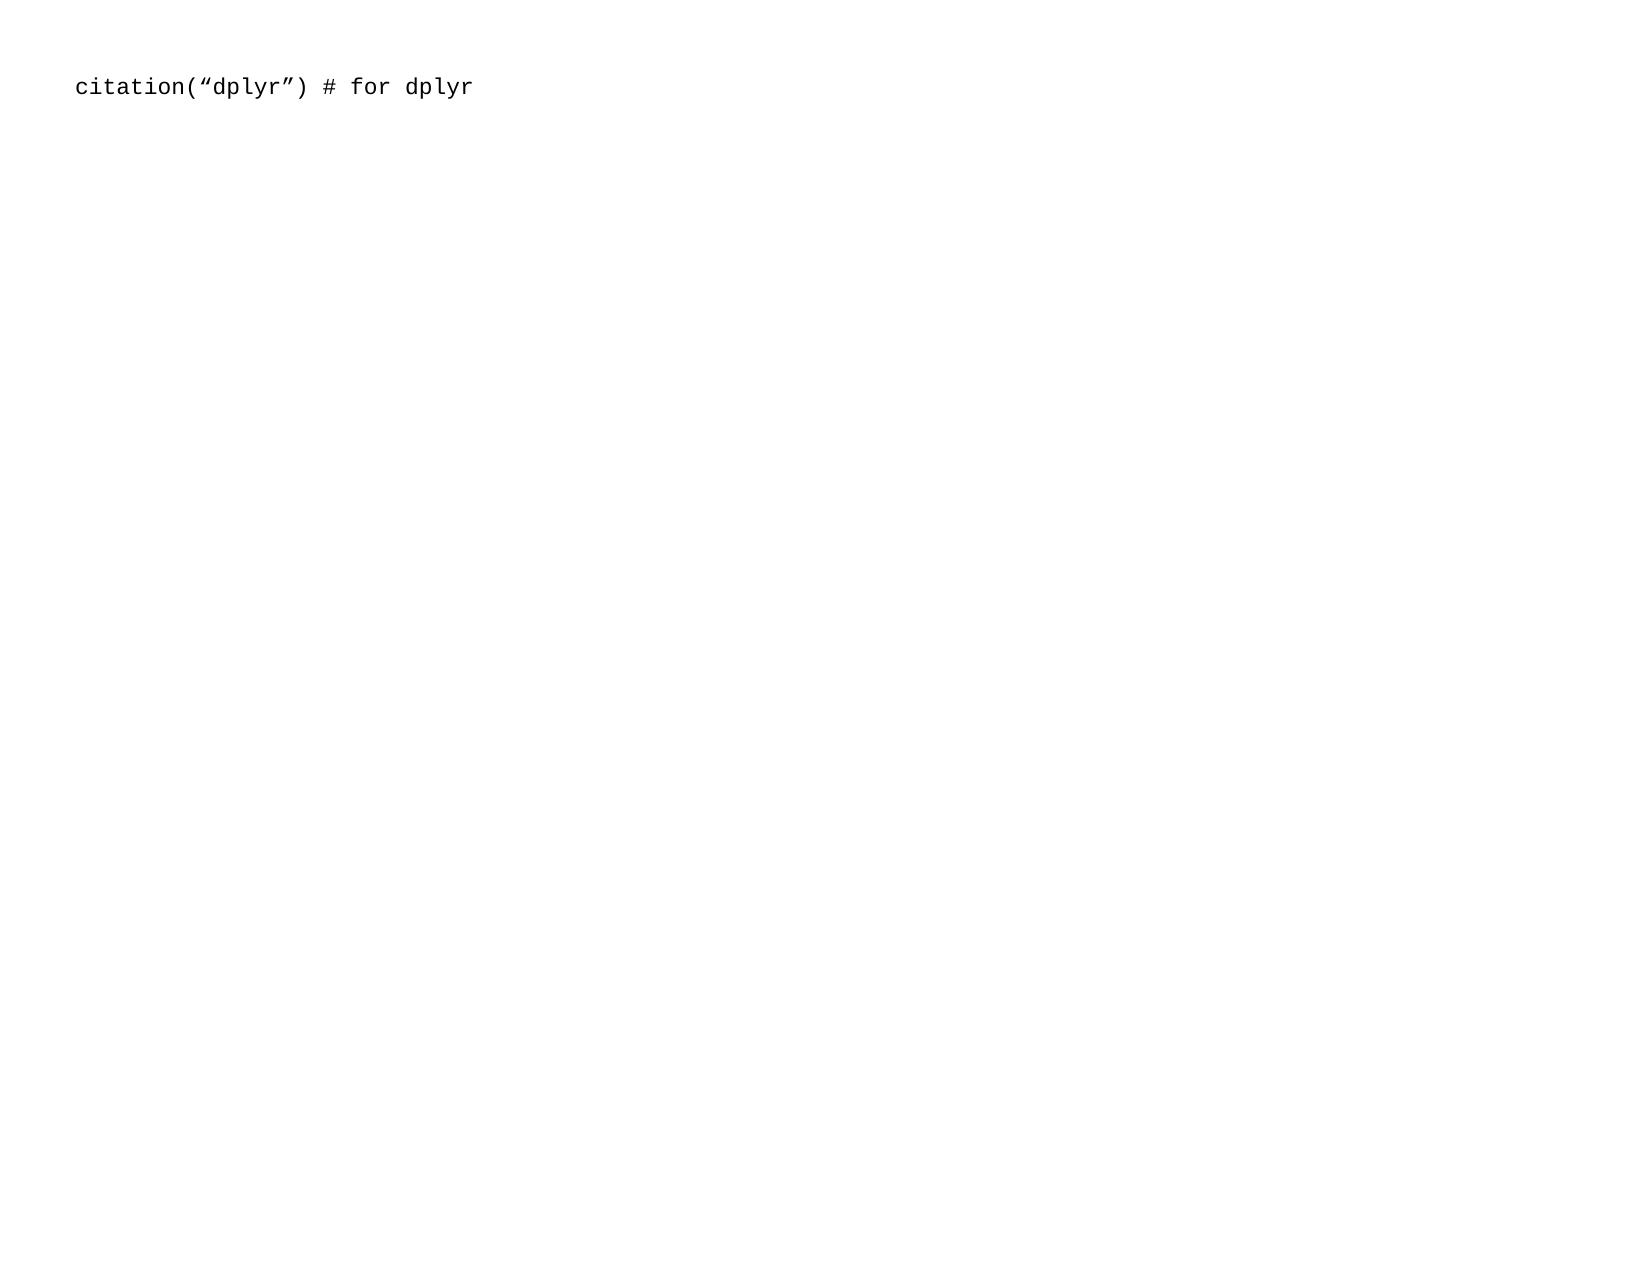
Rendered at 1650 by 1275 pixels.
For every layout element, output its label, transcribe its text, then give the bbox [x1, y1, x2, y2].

text citation(“dplyr”) # for dplyr [75, 75, 525, 101]
